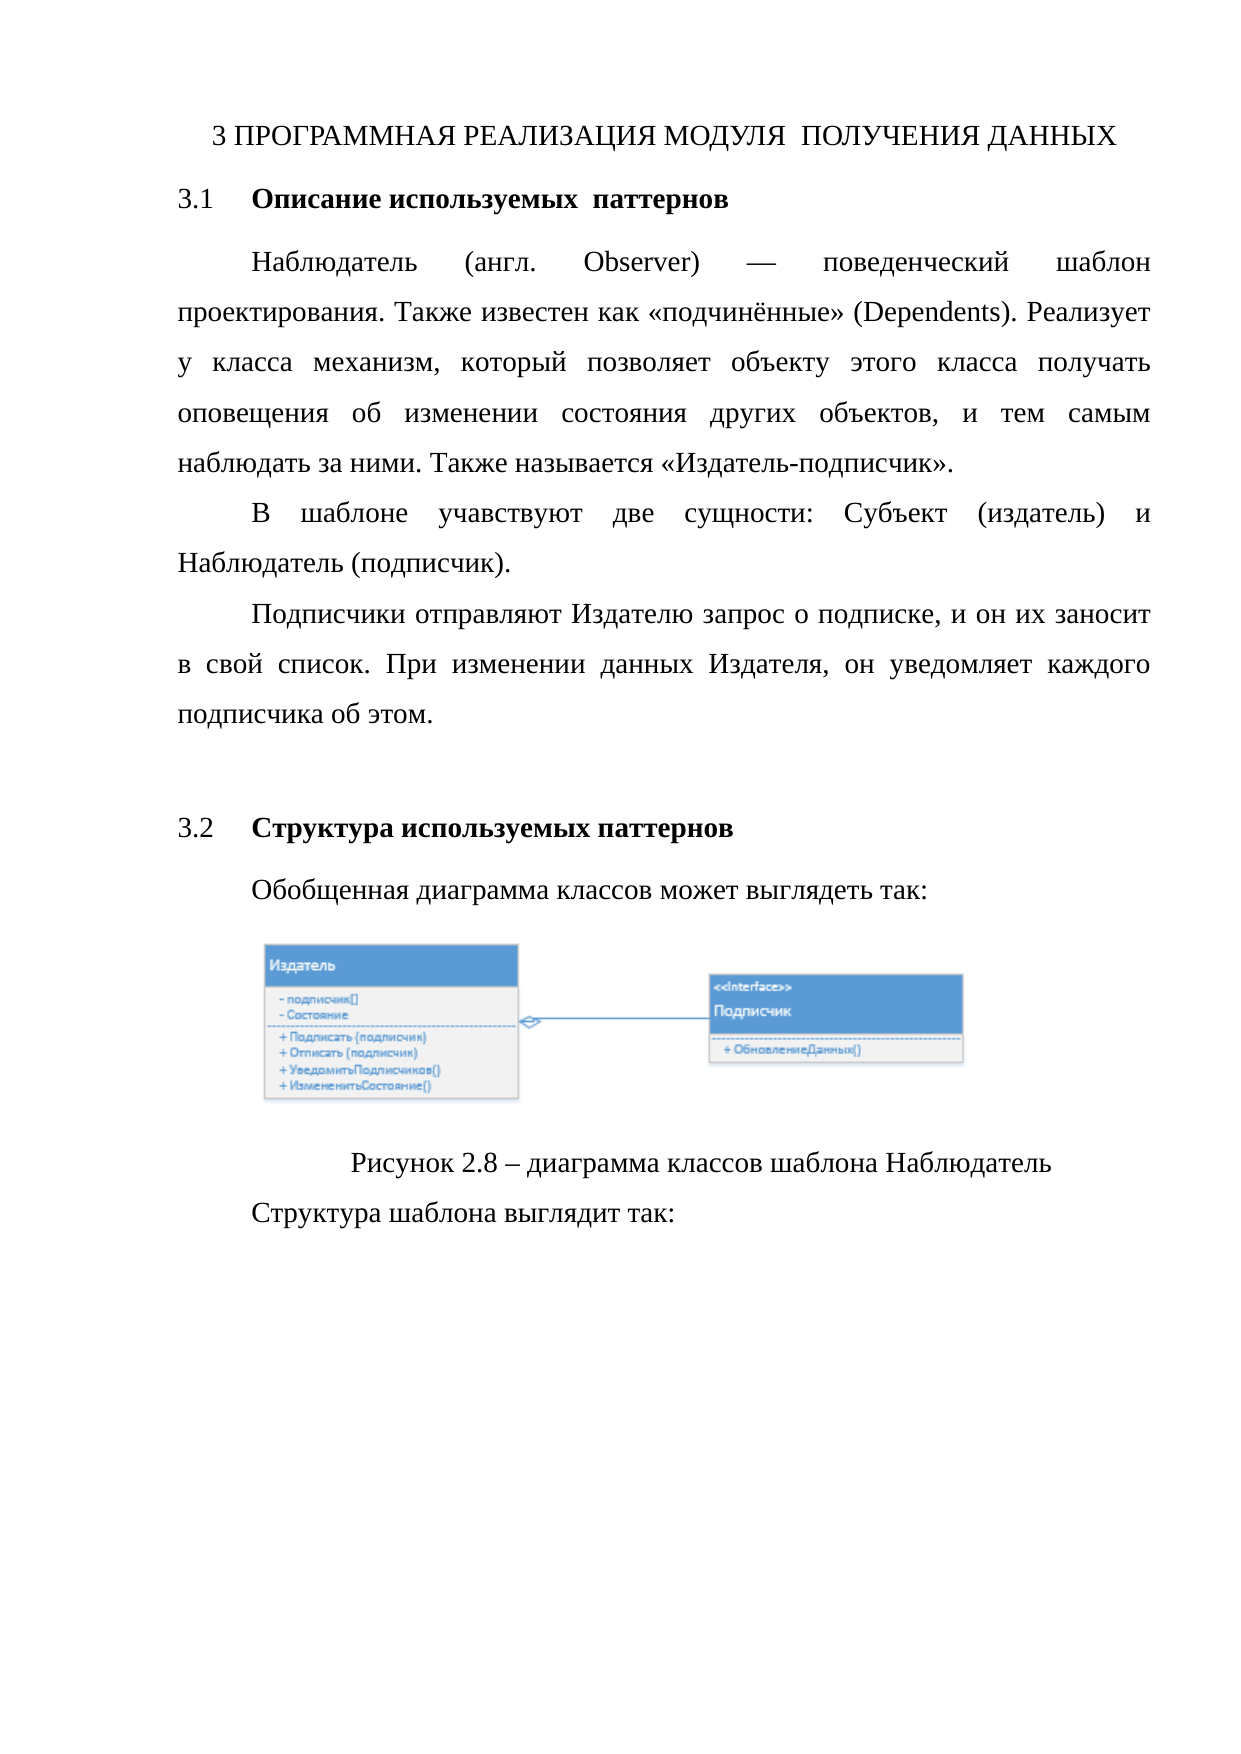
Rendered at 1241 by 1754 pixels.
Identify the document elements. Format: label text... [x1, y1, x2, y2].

subtitle 3 ПРОГРАММНАЯ РЕАЛИЗАЦИЯ МОДУЛЯ получения данных [177, 118, 1152, 152]
subtitle Описание используемых паттернов [177, 181, 1152, 214]
text В шаблоне учавствуют две сущности: Субъект (издатель) и Наблюдатель (подписчик). [177, 495, 1152, 579]
text Обобщенная диаграмма классов может выглядеть так: [177, 872, 1152, 906]
picture [251, 922, 986, 1131]
text Рисунок 2.8 – диаграмма классов шаблона Наблюдатель [251, 1145, 1152, 1178]
text Структура шаблона выглядит так: [177, 1195, 1152, 1229]
text Подписчики отправляют Издателю запрос о подписке, и он их заносит в свой список. При изменении данных Издателя, он уведомляет каждого подписчика об этом. [177, 596, 1152, 730]
text Наблюдатель (англ. Observer) — поведенческий шаблон проектирования. Также известен как «подчинённые» (Dependents). Реализует у класса механизм, который позволяет объекту этого класса получать оповещения об изменении состояния других объектов, и тем самым наблюдать за ними. Также называется «Издатель-подписчик». [177, 244, 1152, 478]
subtitle Структура используемых паттернов [177, 810, 1152, 843]
